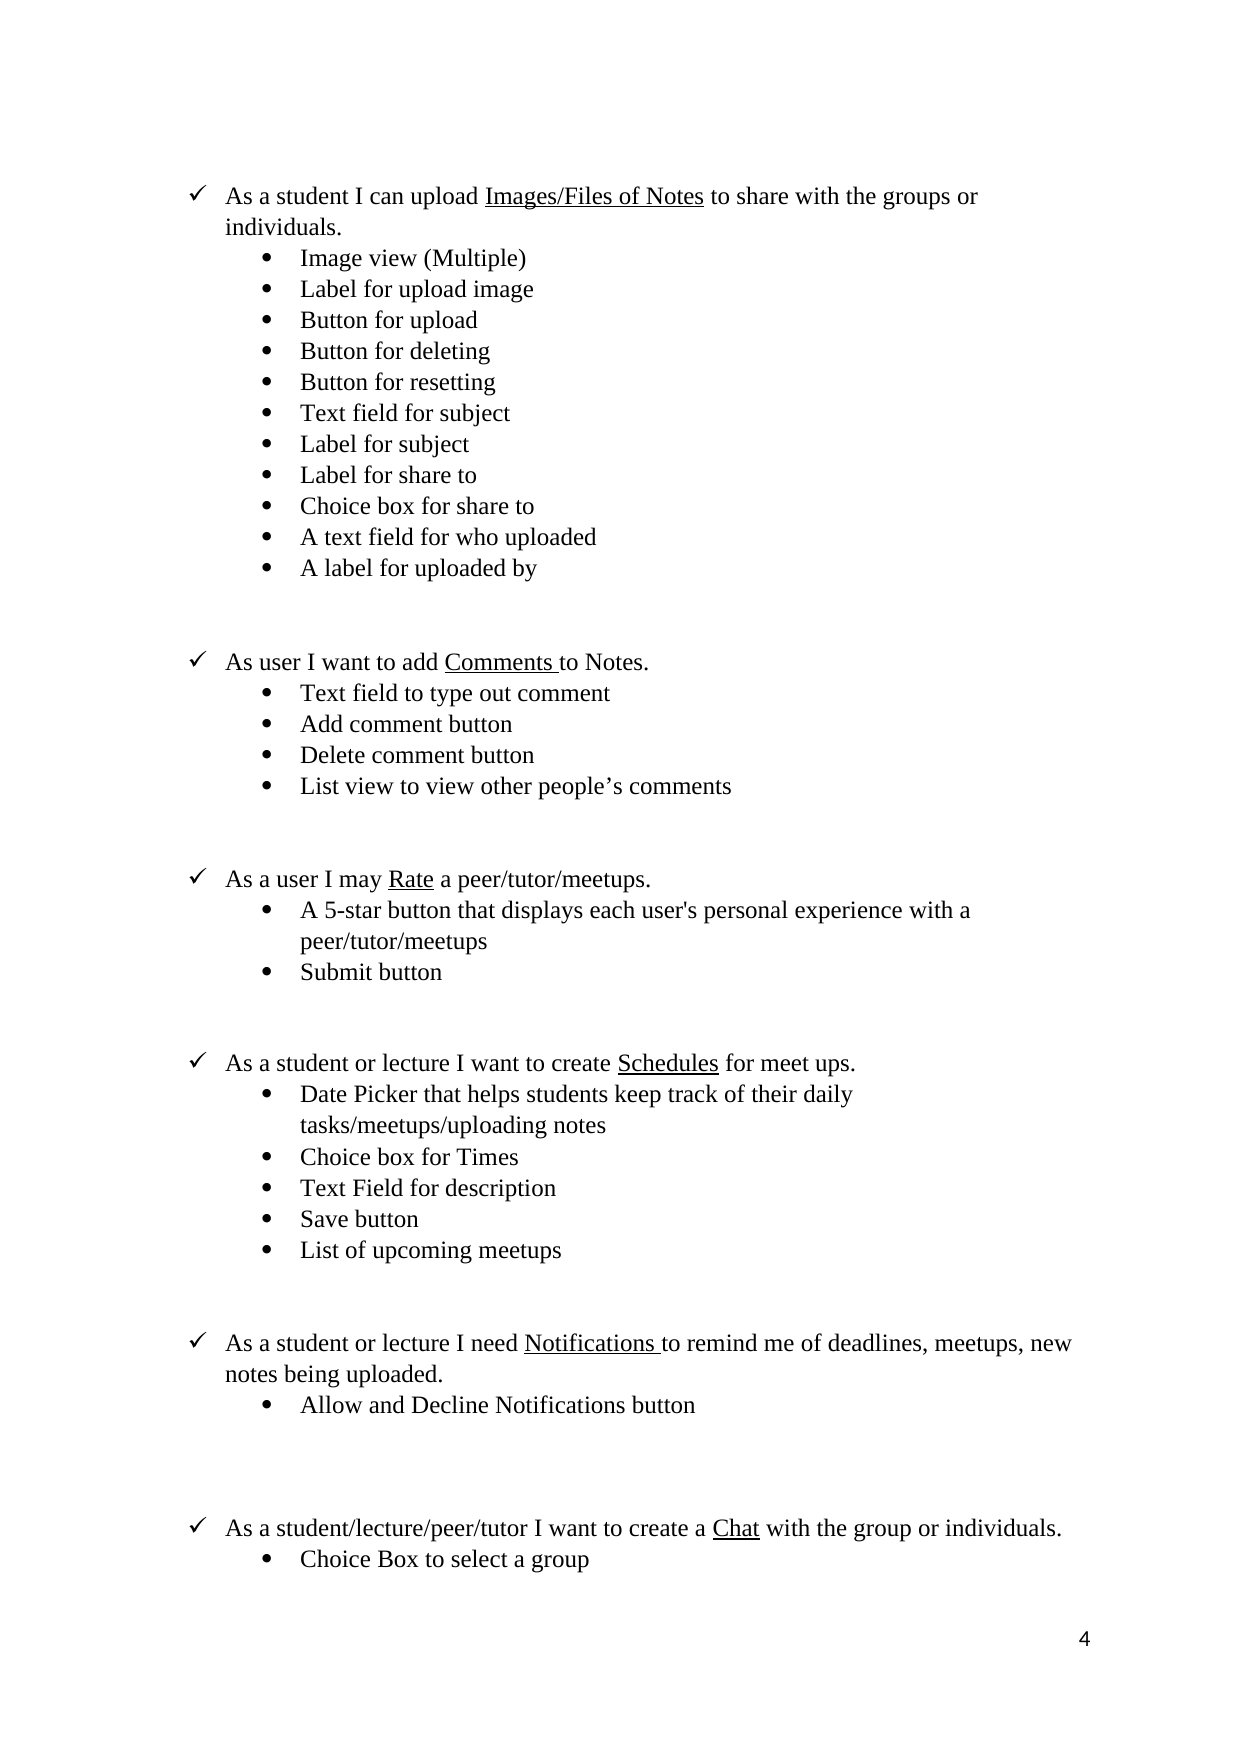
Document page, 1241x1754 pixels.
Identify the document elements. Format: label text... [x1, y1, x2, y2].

list Button for upload [262, 305, 1090, 334]
list Label for share to [262, 460, 1090, 489]
list Choice box for Times [262, 1142, 1090, 1170]
list Text field for subject [262, 398, 1090, 427]
list As a student I can upload Images/Files of Notes to share with the groups or individuals. [187, 181, 1090, 241]
list As a user I may Rate a peer/tutor/meetups. [187, 864, 1090, 893]
list As a student or lecture I want to create Schedules for meet ups. [187, 1048, 1090, 1077]
list A label for uploaded by [262, 553, 1090, 582]
list Save button [262, 1204, 1090, 1232]
list Label for subject [262, 429, 1090, 458]
list Button for deleting [262, 336, 1090, 365]
list Button for resetting [262, 367, 1090, 396]
list Allow and Decline Notifications button [262, 1390, 1090, 1449]
list Choice box for share to [262, 491, 1090, 520]
list Text Field for description [262, 1173, 1090, 1201]
list As a student/lecture/peer/tutor I want to create a Chat with the group or individuals. [187, 1513, 1090, 1542]
list As a student or lecture I need Notifications to remind me of deadlines, meetups, new notes being uploaded. [187, 1328, 1090, 1388]
list A 5-star button that displays each user's personal experience with a peer/tutor/meetups [262, 895, 1090, 955]
list A text field for who uploaded [262, 522, 1090, 551]
list Date Picker that helps students keep track of their daily tasks/meetups/uploading notes [262, 1079, 1090, 1139]
list List view to view other people’s comments [262, 771, 1090, 799]
list Submit button [262, 957, 1090, 986]
list List of upcoming meetups [262, 1235, 1090, 1263]
list Text field to type out comment [262, 678, 1090, 706]
list Choice Box to select a group [262, 1544, 1090, 1573]
list Add comment button [262, 709, 1090, 737]
list Label for upload image [262, 274, 1090, 303]
list Delete comment button [262, 740, 1090, 768]
list As user I want to add Comments to Notes. [187, 647, 1090, 675]
list Image view (Multiple) [262, 243, 1090, 272]
